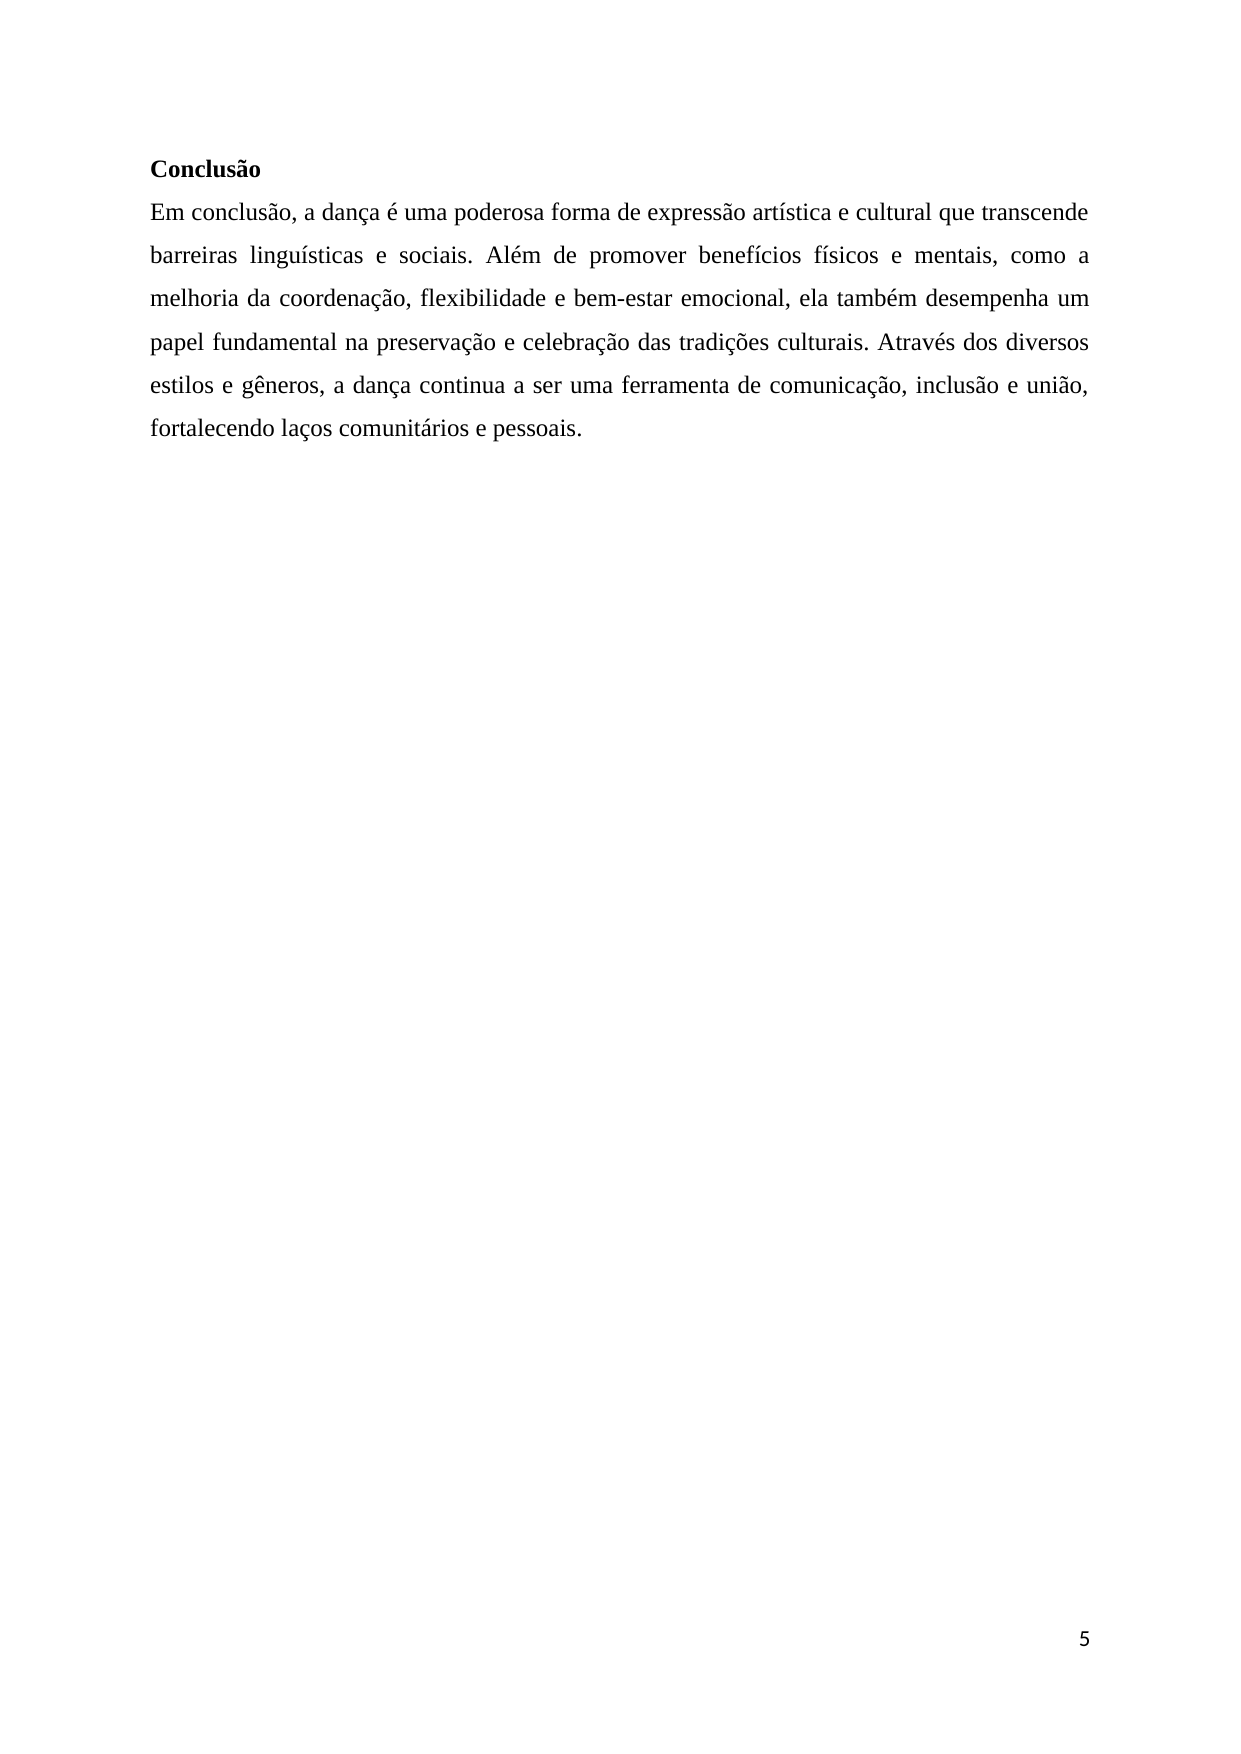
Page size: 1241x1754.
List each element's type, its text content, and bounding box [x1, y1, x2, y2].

text Em conclusão, a dança é uma poderosa forma de expressão artística e cultural que transcende barreiras linguísticas e sociais. Além de promover benefícios físicos e mentais, como a melhoria da coordenação, flexibilidade e bem-estar emocional, ela também desempenha um papel fundamental na preservação e celebração das tradições culturais. Através dos diversos estilos e gêneros, a dança continua a ser uma ferramenta de comunicação, inclusão e união, fortalecendo laços comunitários e pessoais. [150, 197, 1090, 442]
subtitle Conclusão [150, 154, 1090, 183]
